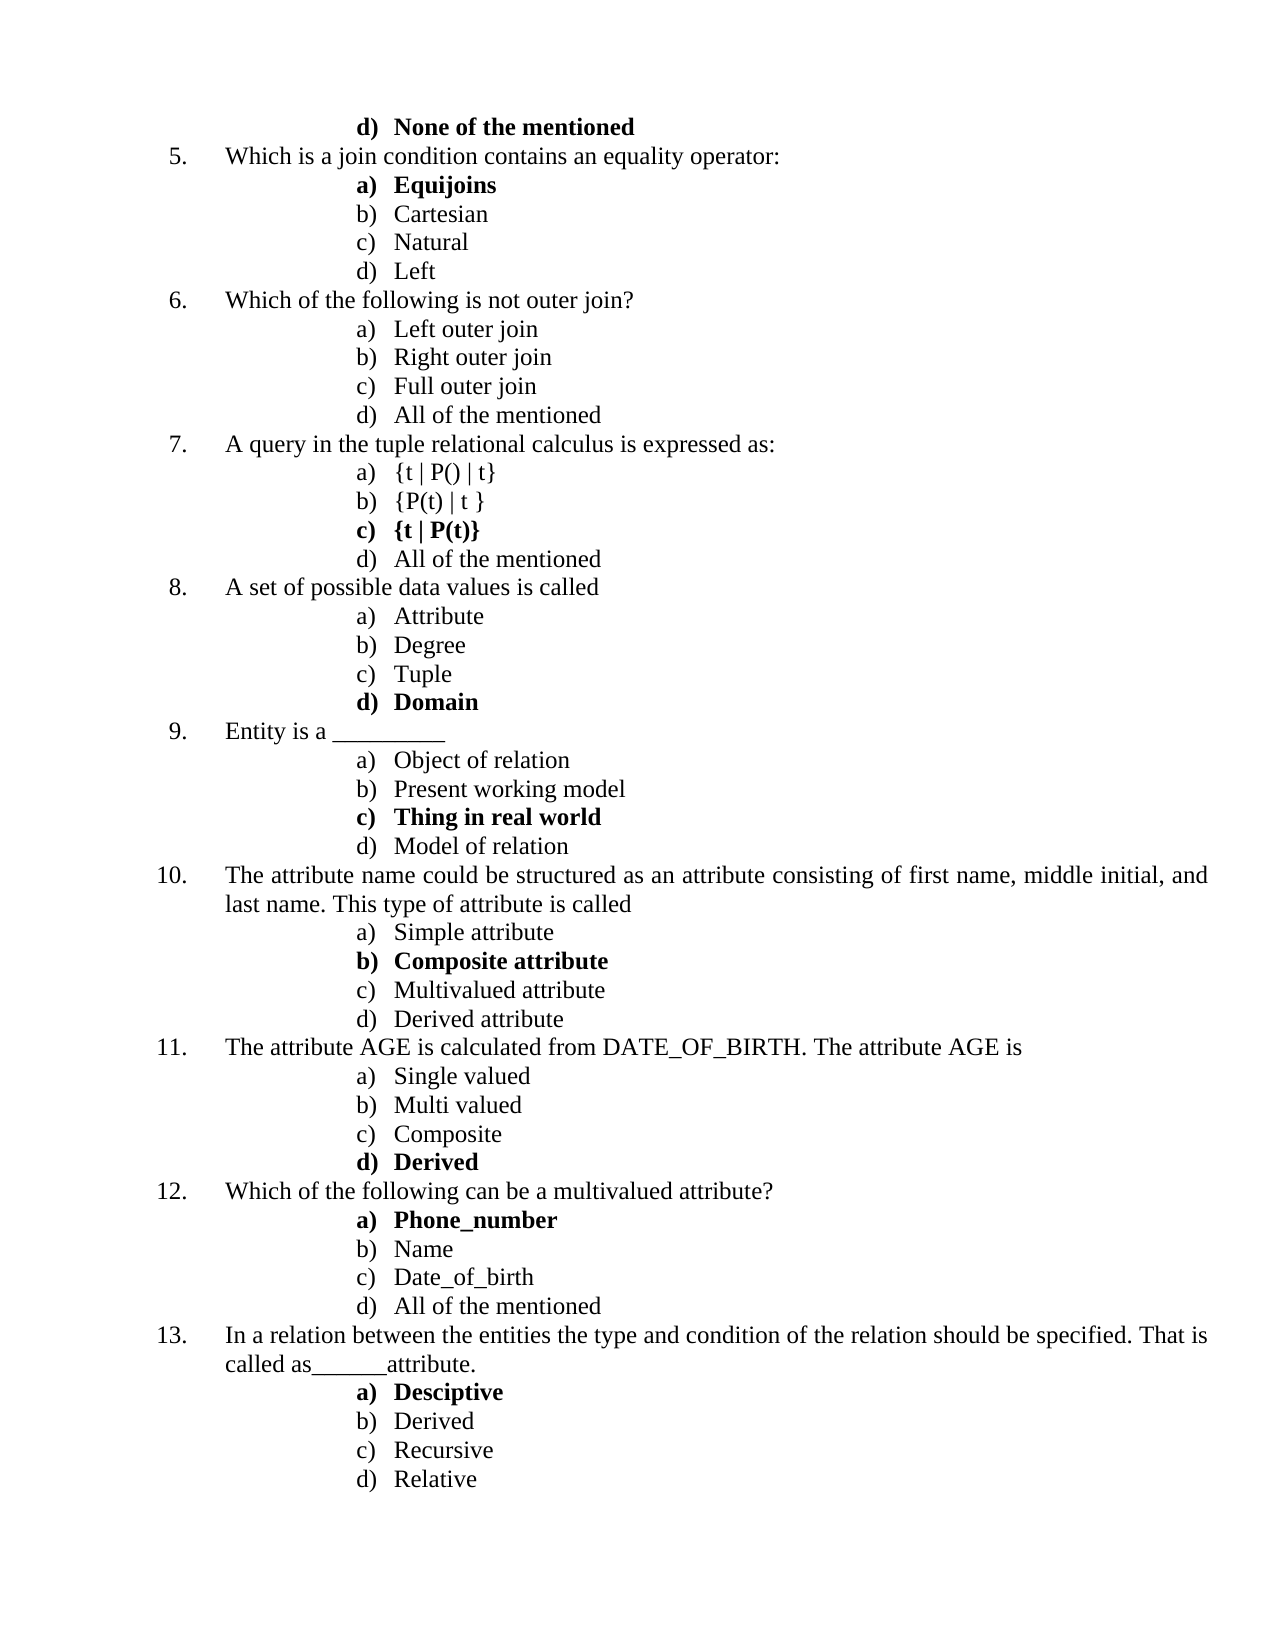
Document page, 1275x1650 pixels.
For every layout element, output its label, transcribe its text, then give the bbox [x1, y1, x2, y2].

list Cartesian [356, 199, 1209, 227]
list Thing in real world [356, 802, 1209, 831]
list None of the mentioned [356, 112, 1209, 141]
list Natural [356, 227, 1209, 256]
list Name [356, 1234, 1209, 1262]
list All of the mentioned [356, 400, 1209, 429]
list Desciptive [356, 1377, 1209, 1406]
list Composite [356, 1119, 1209, 1147]
list Attribute [356, 601, 1209, 630]
list Model of relation [356, 831, 1209, 860]
list In a relation between the entities the type and condition of the relation should be specified. That is called as______attribute. [187, 1320, 1209, 1377]
list {t | P() | t} [356, 457, 1209, 486]
list Single valued [356, 1061, 1209, 1090]
list Multivalued attribute [356, 975, 1209, 1004]
list The attribute name could be structured as an attribute consisting of first name, middle initial, and last name. This type of attribute is called [187, 860, 1209, 917]
list The attribute AGE is calculated from DATE_OF_BIRTH. The attribute AGE is [187, 1032, 1209, 1061]
list Simple attribute [356, 917, 1209, 946]
list Entity is a _________ [187, 716, 1209, 745]
list Equijoins [356, 170, 1209, 199]
list Phone_number [356, 1205, 1209, 1234]
list Composite attribute [356, 946, 1209, 975]
list All of the mentioned [356, 544, 1209, 572]
list Tuple [356, 659, 1209, 687]
list Degree [356, 630, 1209, 659]
list A query in the tuple relational calculus is expressed as: [187, 429, 1209, 457]
list Which of the following can be a multivalued attribute? [187, 1176, 1209, 1205]
list Recursive [356, 1435, 1209, 1464]
list Derived attribute [356, 1004, 1209, 1032]
list Which of the following is not outer join? [187, 285, 1209, 314]
list Right outer join [356, 342, 1209, 371]
list Object of relation [356, 745, 1209, 774]
list {P(t) | t } [356, 486, 1209, 515]
list Multi valued [356, 1090, 1209, 1119]
list Which is a join condition contains an equality operator: [187, 141, 1209, 170]
list Full outer join [356, 371, 1209, 400]
list Relative [356, 1464, 1209, 1492]
list Left outer join [356, 314, 1209, 342]
list All of the mentioned [356, 1291, 1209, 1320]
list Domain [356, 687, 1209, 716]
list Derived [356, 1406, 1209, 1435]
list Left [356, 256, 1209, 285]
list Date_of_birth [356, 1262, 1209, 1291]
list {t | P(t)} [356, 515, 1209, 544]
list Derived [356, 1147, 1209, 1176]
list A set of possible data values is called [187, 572, 1209, 601]
list Present working model [356, 774, 1209, 802]
